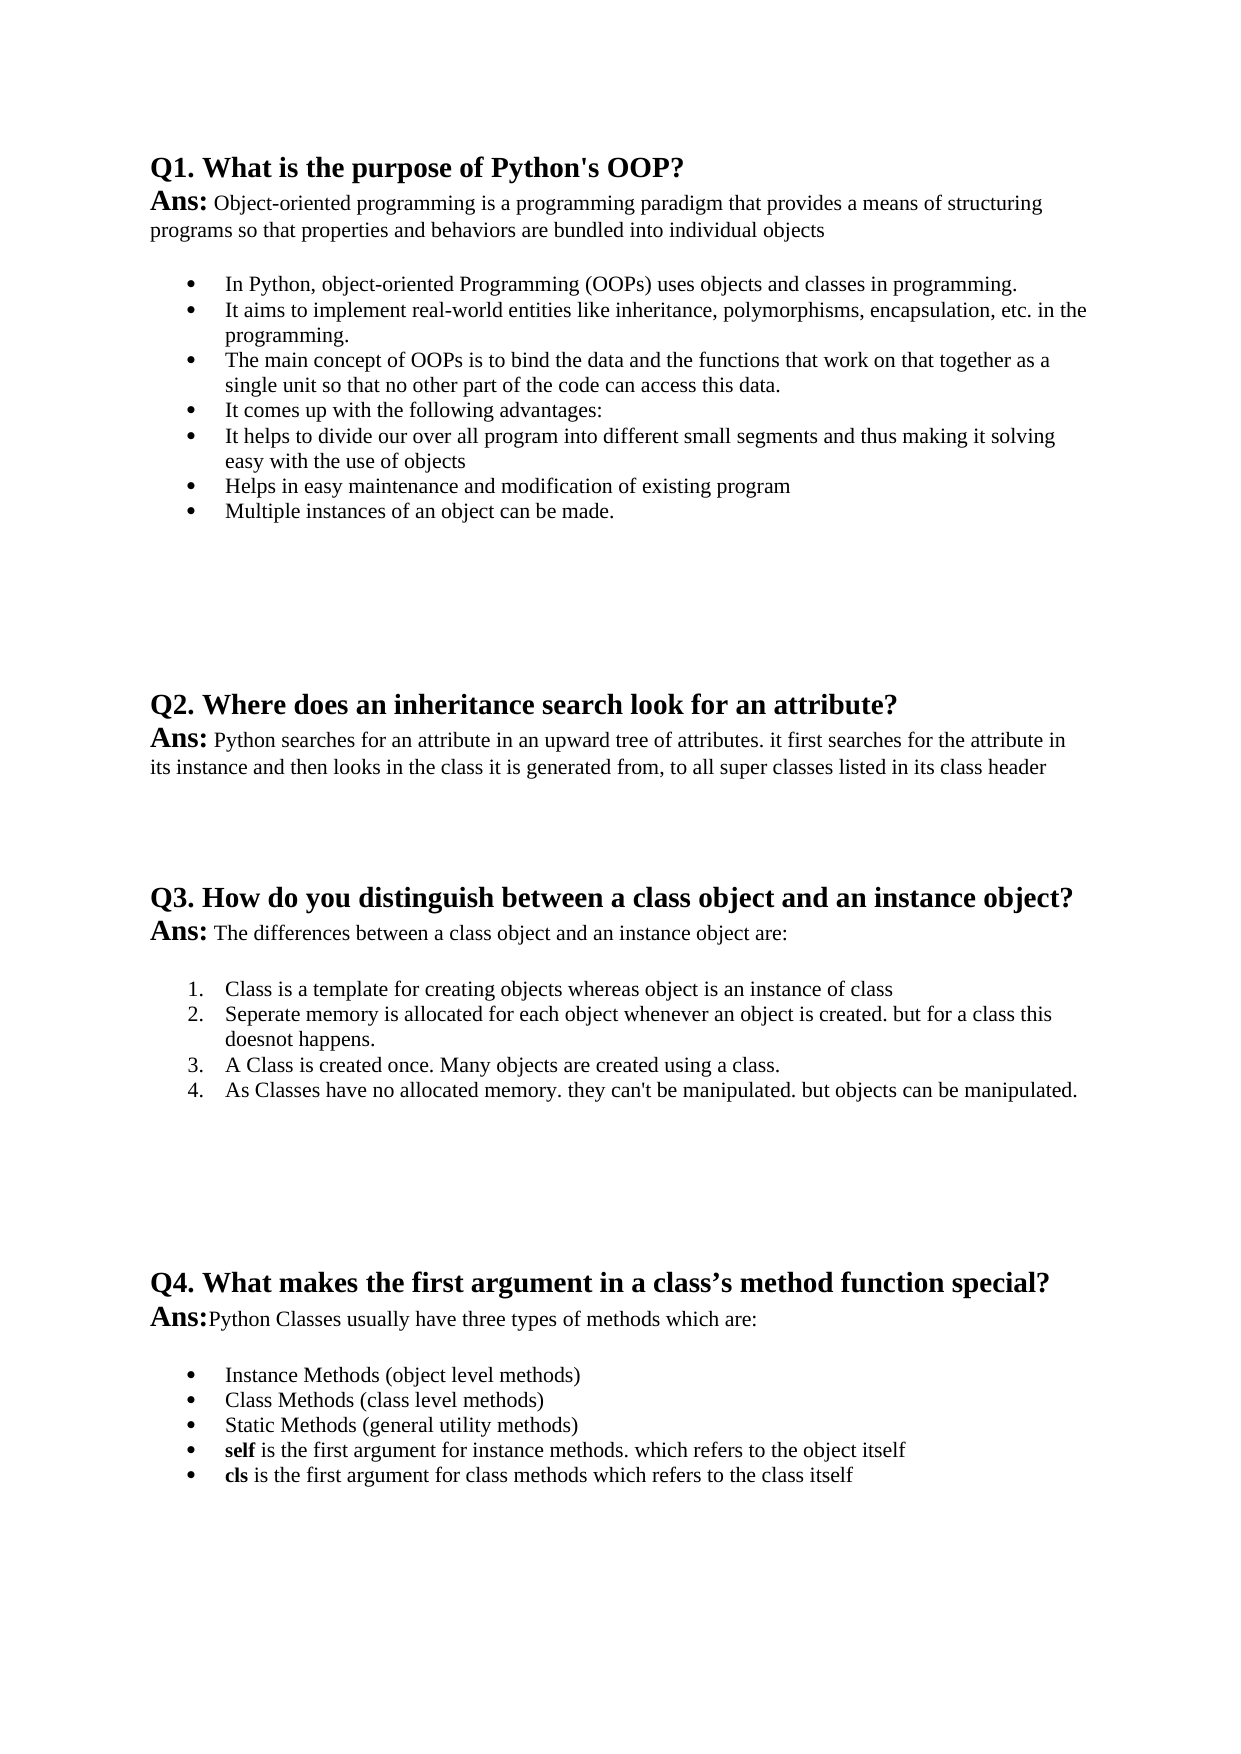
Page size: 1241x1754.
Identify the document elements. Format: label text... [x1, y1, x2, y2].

list cls is the first argument for class methods which refers to the class itself [187, 1462, 1090, 1488]
text Q4. What makes the first argument in a class’s method function special? [150, 1265, 1090, 1299]
list Helps in easy maintenance and modification of existing program [187, 473, 1090, 498]
list The main concept of OOPs is to bind the data and the functions that work on that together as a single unit so that no other part of the code can access this data. [187, 347, 1090, 397]
list Class is a template for creating objects whereas object is an instance of class [187, 976, 1090, 1001]
list Multiple instances of an object can be made. [187, 498, 1090, 523]
text Q3. How do you distinguish between a class object and an instance object? [150, 880, 1090, 913]
text Q1. What is the purpose of Python's OOP? [150, 150, 1090, 183]
list Static Methods (general utility methods) [187, 1412, 1090, 1437]
list self is the first argument for instance methods. which refers to the object itself [187, 1437, 1090, 1462]
list Instance Methods (object level methods) [187, 1362, 1090, 1387]
text Q2. Where does an inheritance search look for an attribute? [150, 687, 1090, 720]
list It aims to implement real-world entities like inheritance, polymorphisms, encapsulation, etc. in the programming. [187, 297, 1090, 347]
list A Class is created once. Many objects are created using a class. [187, 1052, 1090, 1077]
list As Classes have no allocated memory. they can't be manipulated. but objects can be manipulated. [187, 1077, 1090, 1102]
list In Python, object-oriented Programming (OOPs) uses objects and classes in programming. [187, 271, 1090, 297]
list It helps to divide our over all program into different small segments and thus making it solving easy with the use of objects [187, 423, 1090, 473]
text Ans: Python searches for an attribute in an upward tree of attributes. it first searches for the attribute in its instance and then looks in the class it is generated from, to all super classes listed in its class header [150, 720, 1090, 779]
text Ans: The differences between a class object and an instance object are: [150, 913, 1090, 947]
list Seperate memory is allocated for each object whenever an object is created. but for a class this doesnot happens. [187, 1001, 1090, 1052]
list Class Methods (class level methods) [187, 1387, 1090, 1412]
list It comes up with the following advantages: [187, 397, 1090, 423]
text Ans:Python Classes usually have three types of methods which are: [150, 1299, 1090, 1332]
text Ans: Object-oriented programming is a programming paradigm that provides a means of structuring programs so that properties and behaviors are bundled into individual objects [150, 183, 1090, 242]
